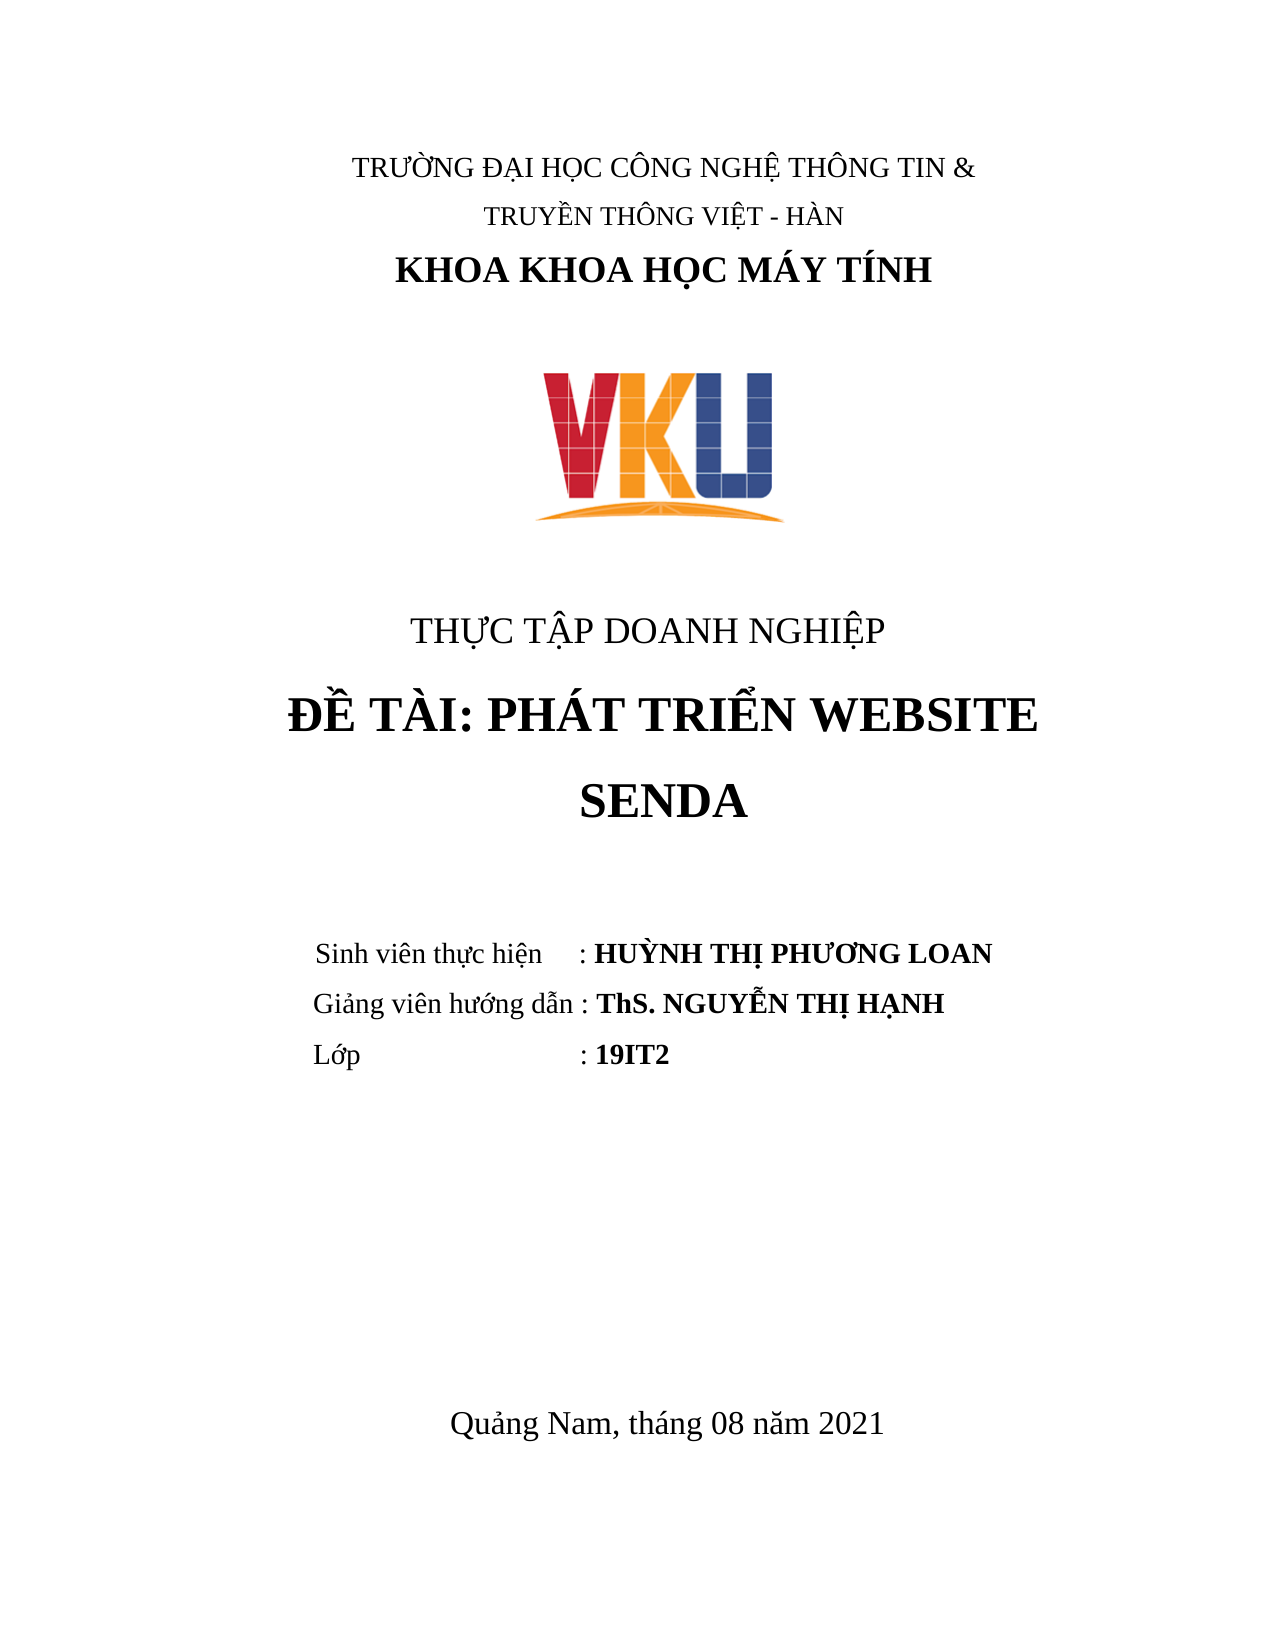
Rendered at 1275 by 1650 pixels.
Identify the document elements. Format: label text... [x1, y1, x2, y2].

subtitle TRƯỜNG ĐẠI HỌC CÔNG NGHỆ THÔNG TIN & [240, 150, 1087, 183]
text TRUYỀN THÔNG VIỆT - HÀN [240, 200, 1087, 231]
text KHOA KHOA HỌC MÁY TÍNH [240, 247, 1087, 290]
text ĐỀ TÀI: PHÁT TRIỂN WEBSITE SENDA [240, 685, 1087, 828]
picture [520, 362, 807, 535]
text Giảng viên hướng dẫn : ThS. NGUYỄN THỊ HẠNH [240, 987, 1087, 1020]
text Sinh viên thực hiện : HUỲNH THỊ PHƯƠNG LOAN [240, 936, 1087, 970]
text Quảng Nam, tháng 08 năm 2021 [240, 1403, 1087, 1442]
text THỰC TẬP DOANH NGHIỆP [150, 608, 1087, 651]
text Lớp : 19IT2 [240, 1037, 1087, 1070]
